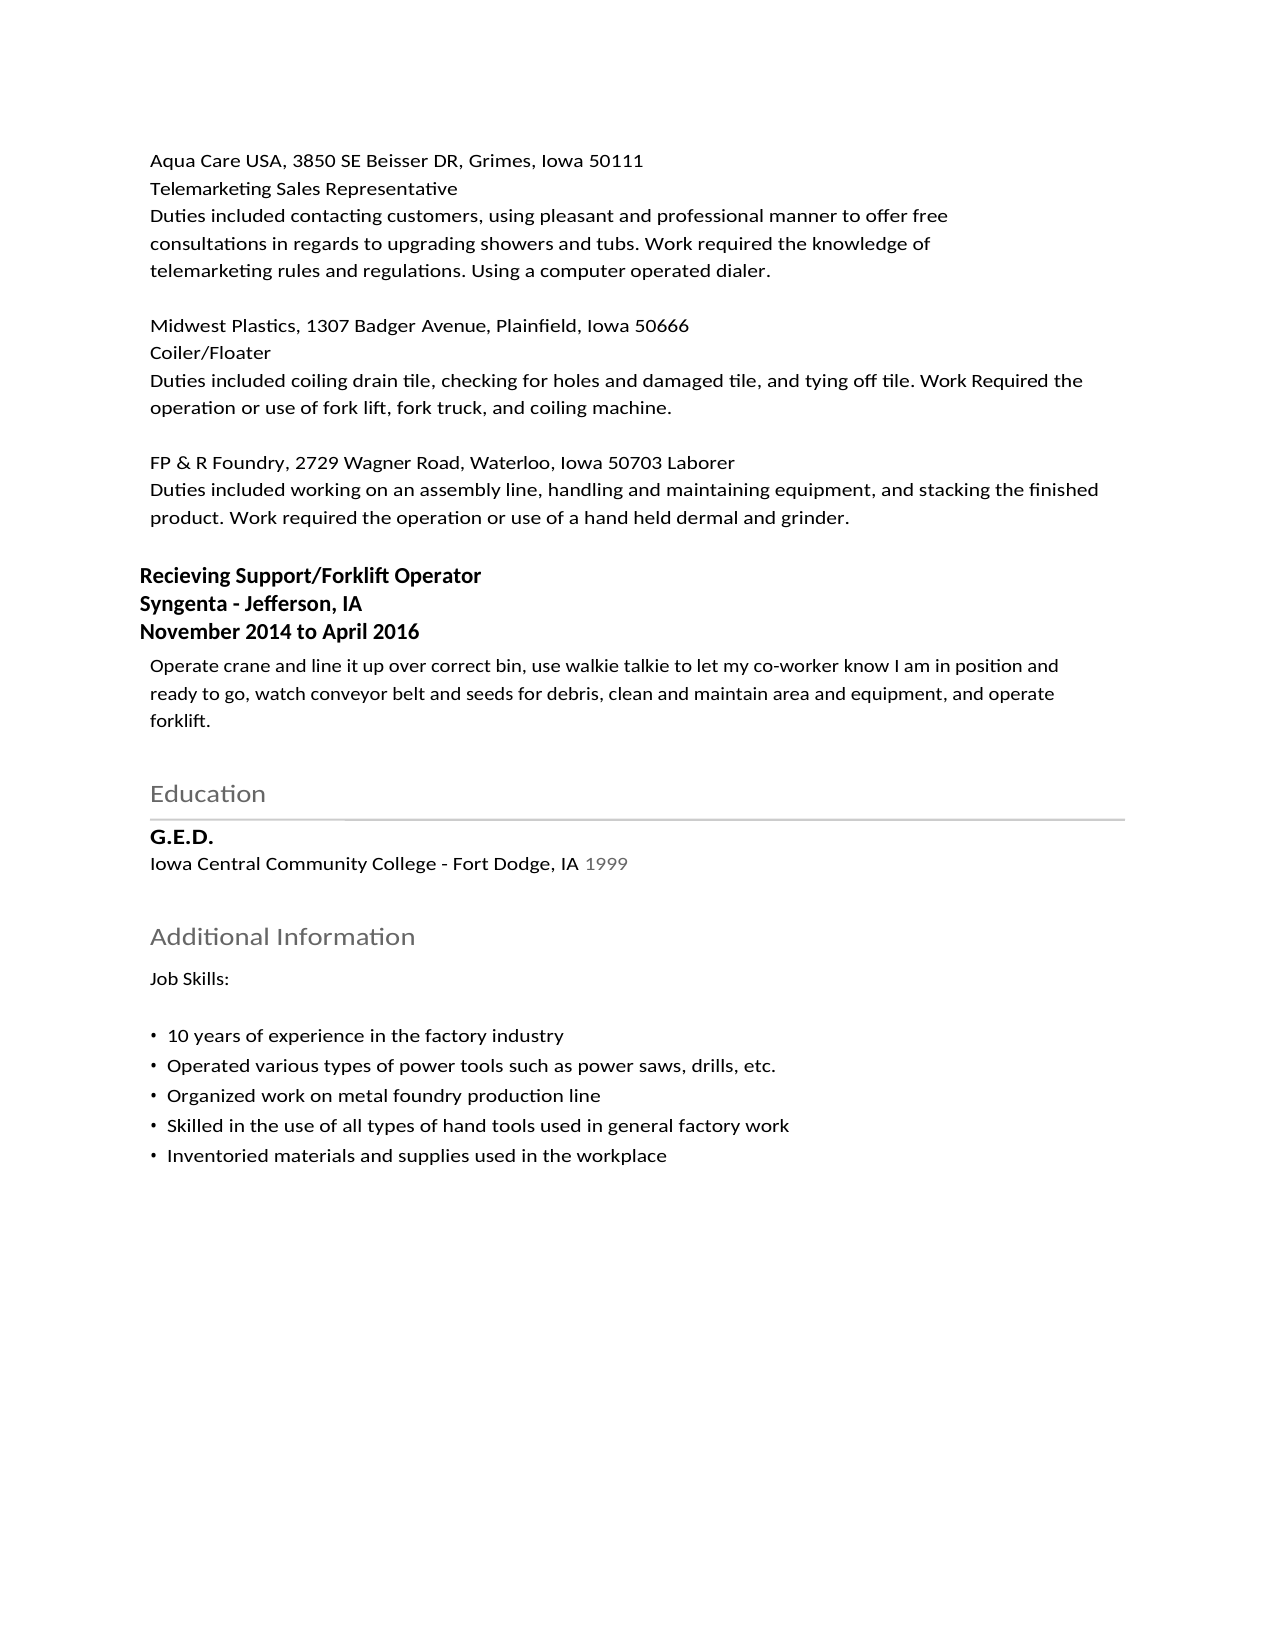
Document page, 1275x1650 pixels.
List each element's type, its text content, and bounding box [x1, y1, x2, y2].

list Skilled in the use of all types of hand tools used in general factory work [150, 1112, 1135, 1137]
list Inventoried materials and supplies used in the workplace [150, 1142, 1135, 1167]
text Duties included contacting customers, using pleasant and professional manner to offer free consultations in regards to upgrading showers and tubs. Work required the knowledge of telemarketing rules and regulations. Using a computer operated dialer. [150, 204, 1020, 282]
subtitle Education [150, 778, 1135, 809]
text Duties included coiling drain tile, checking for holes and damaged tile, and tying off tile. Work Required the operation or use of fork lift, fork truck, and coiling machine. [150, 369, 1096, 419]
text November 2014 to April 2016 [139, 617, 1135, 645]
text Aqua Care USA, 3850 SE Beisser DR, Grimes, Iowa 50111 Telemarketing Sales Representative [150, 149, 739, 200]
text Job Skills: [150, 967, 1135, 990]
text Iowa Central Community College - Fort Dodge, IA 1999 [150, 853, 668, 876]
text Duties included working on an assembly line, handling and maintaining equipment, and stacking the finished product. Work required the operation or use of a hand held dermal and grinder. [150, 479, 1106, 529]
text Recieving Support/Forklift Operator [139, 561, 1135, 589]
text Operate crane and line it up over correct bin, use walkie talkie to let my co-worker know I am in position and ready to go, watch conveyor belt and seeds for debris, clean and maintain area and equipment, and operate forklift. [150, 654, 1096, 732]
subtitle Additional Information [150, 921, 1135, 952]
subtitle G.E.D. [150, 823, 1135, 850]
list Operated various types of power tools such as power saws, drills, etc. [150, 1052, 1135, 1078]
list Organized work on metal foundry production line [150, 1082, 1135, 1108]
text Syngenta - Jefferson, IA [139, 589, 1135, 617]
text Midwest Plastics, 1307 Badger Avenue, Plainfield, Iowa 50666 Coiler/Floater [150, 314, 739, 364]
list 10 years of experience in the factory industry [150, 1022, 1135, 1048]
text FP & R Foundry, 2729 Wagner Road, Waterloo, Iowa 50703 Laborer [150, 451, 739, 474]
